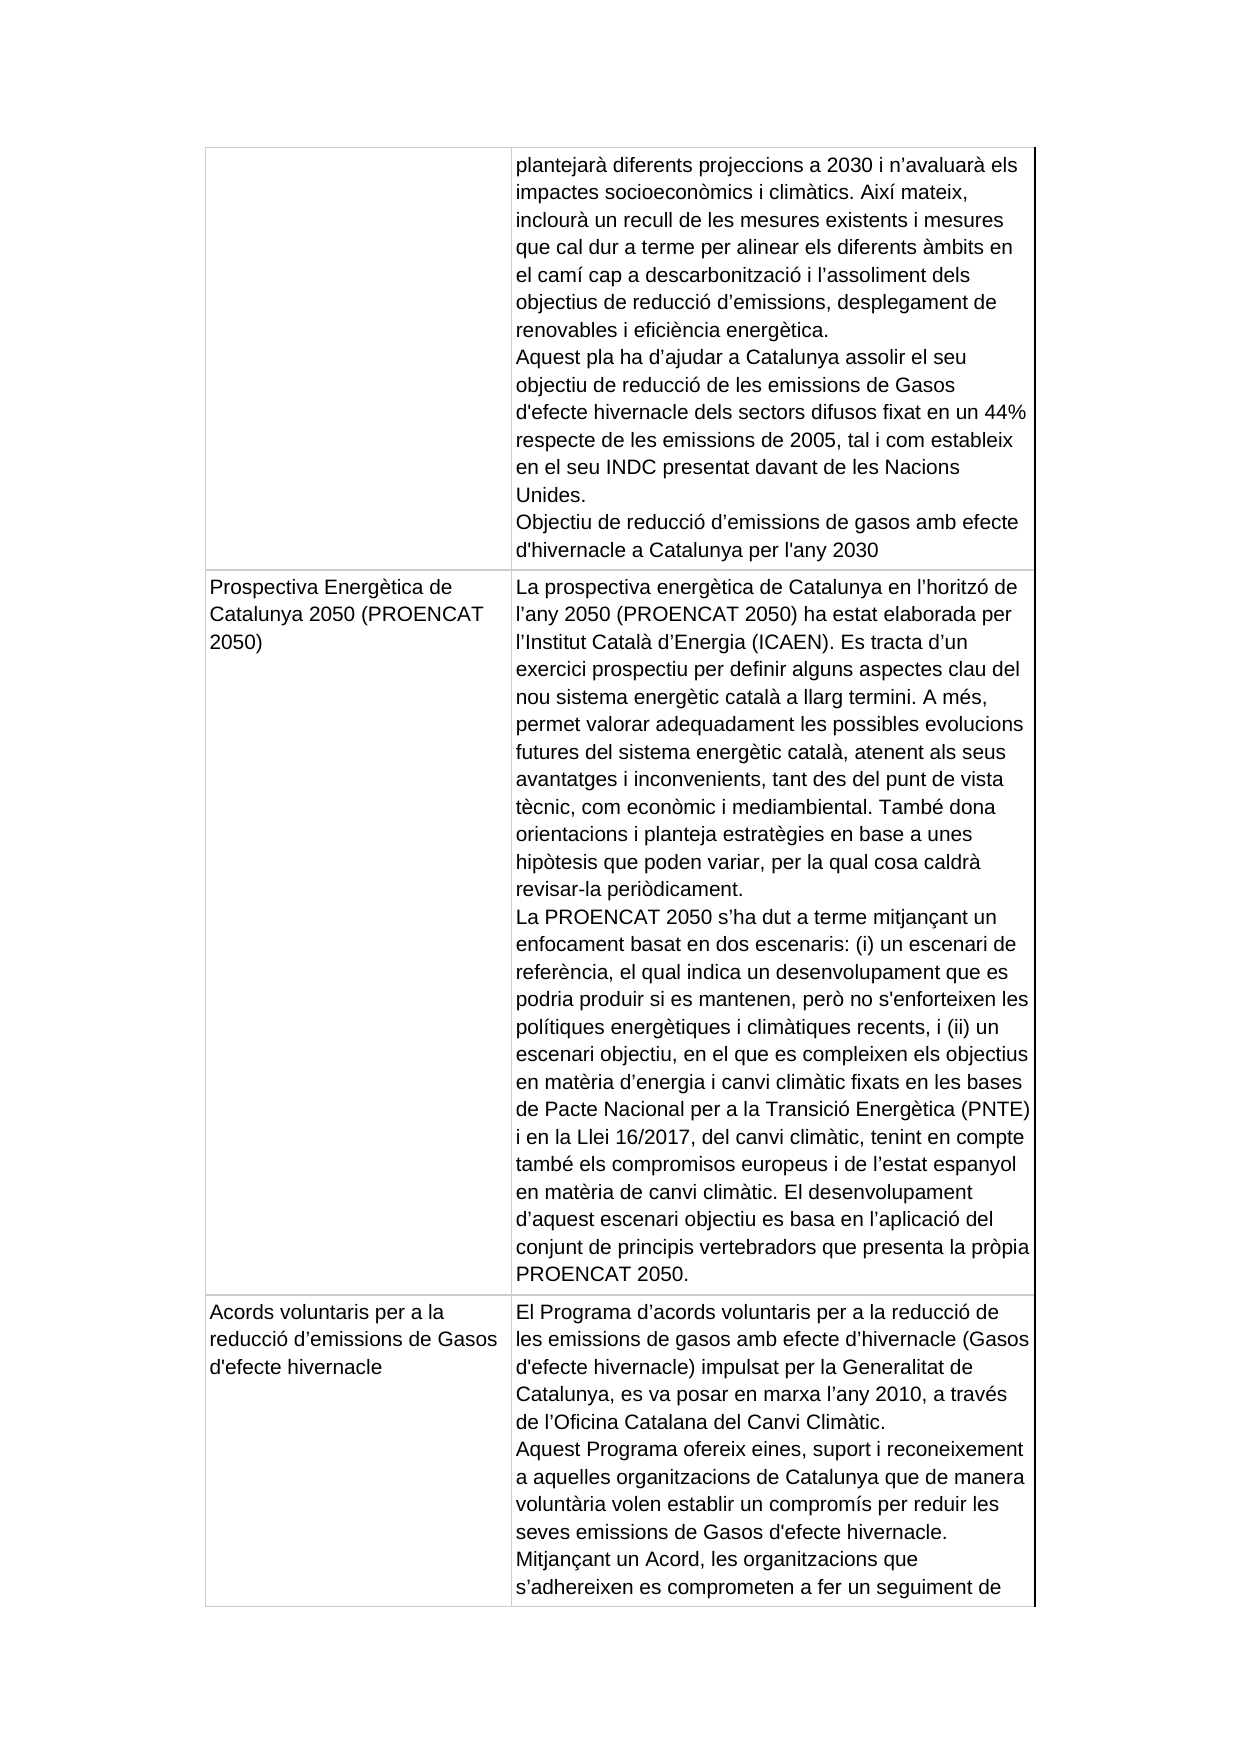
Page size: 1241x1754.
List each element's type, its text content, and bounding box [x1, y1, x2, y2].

table_cell La prospectiva energètica de Catalunya en l’horitzó de l’any 2050 (PROENCAT 2050) ha estat elaborada per l’Institut Català d’Energia (ICAEN). Es tracta d’un exercici prospectiu per definir alguns aspectes clau del nou sistema energètic català a llarg termini. A més, permet valorar adequadament les possibles evolucions futures del sistema energètic català, atenent als seus avantatges i inconvenients, tant des del punt de vista tècnic, com econòmic i mediambiental. També dona orientacions i planteja estratègies en base a unes hipòtesis que poden variar, per la qual cosa caldrà revisar-la periòdicament. La PROENCAT 2050 s’ha dut a terme mitjançant un enfocament basat en dos escenaris: (i) un escenari de referència, el qual indica un desenvolupament que es podria produir si es mantenen, però no s'enforteixen les polítiques energètiques i climàtiques recents, i (ii) un escenari objectiu, en el que es compleixen els objectius en matèria d’energia i canvi climàtic fixats en les bases de Pacte Nacional per a la Transició Energètica (PNTE) i en la Llei 16/2017, del canvi climàtic, tenint en compte també els compromisos europeus i de l’estat espanyol en matèria de canvi climàtic. El desenvolupament d’aquest escenari objectiu es basa en l’aplicació del conjunt de principis vertebradors que presenta la pròpia PROENCAT 2050. [512, 571, 1034, 1294]
table_cell Prospectiva Energètica de Catalunya 2050 (PROENCAT 2050) [206, 571, 511, 1294]
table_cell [512, 1296, 1034, 1606]
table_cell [206, 148, 511, 569]
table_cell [512, 148, 1034, 569]
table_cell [206, 1296, 511, 1606]
